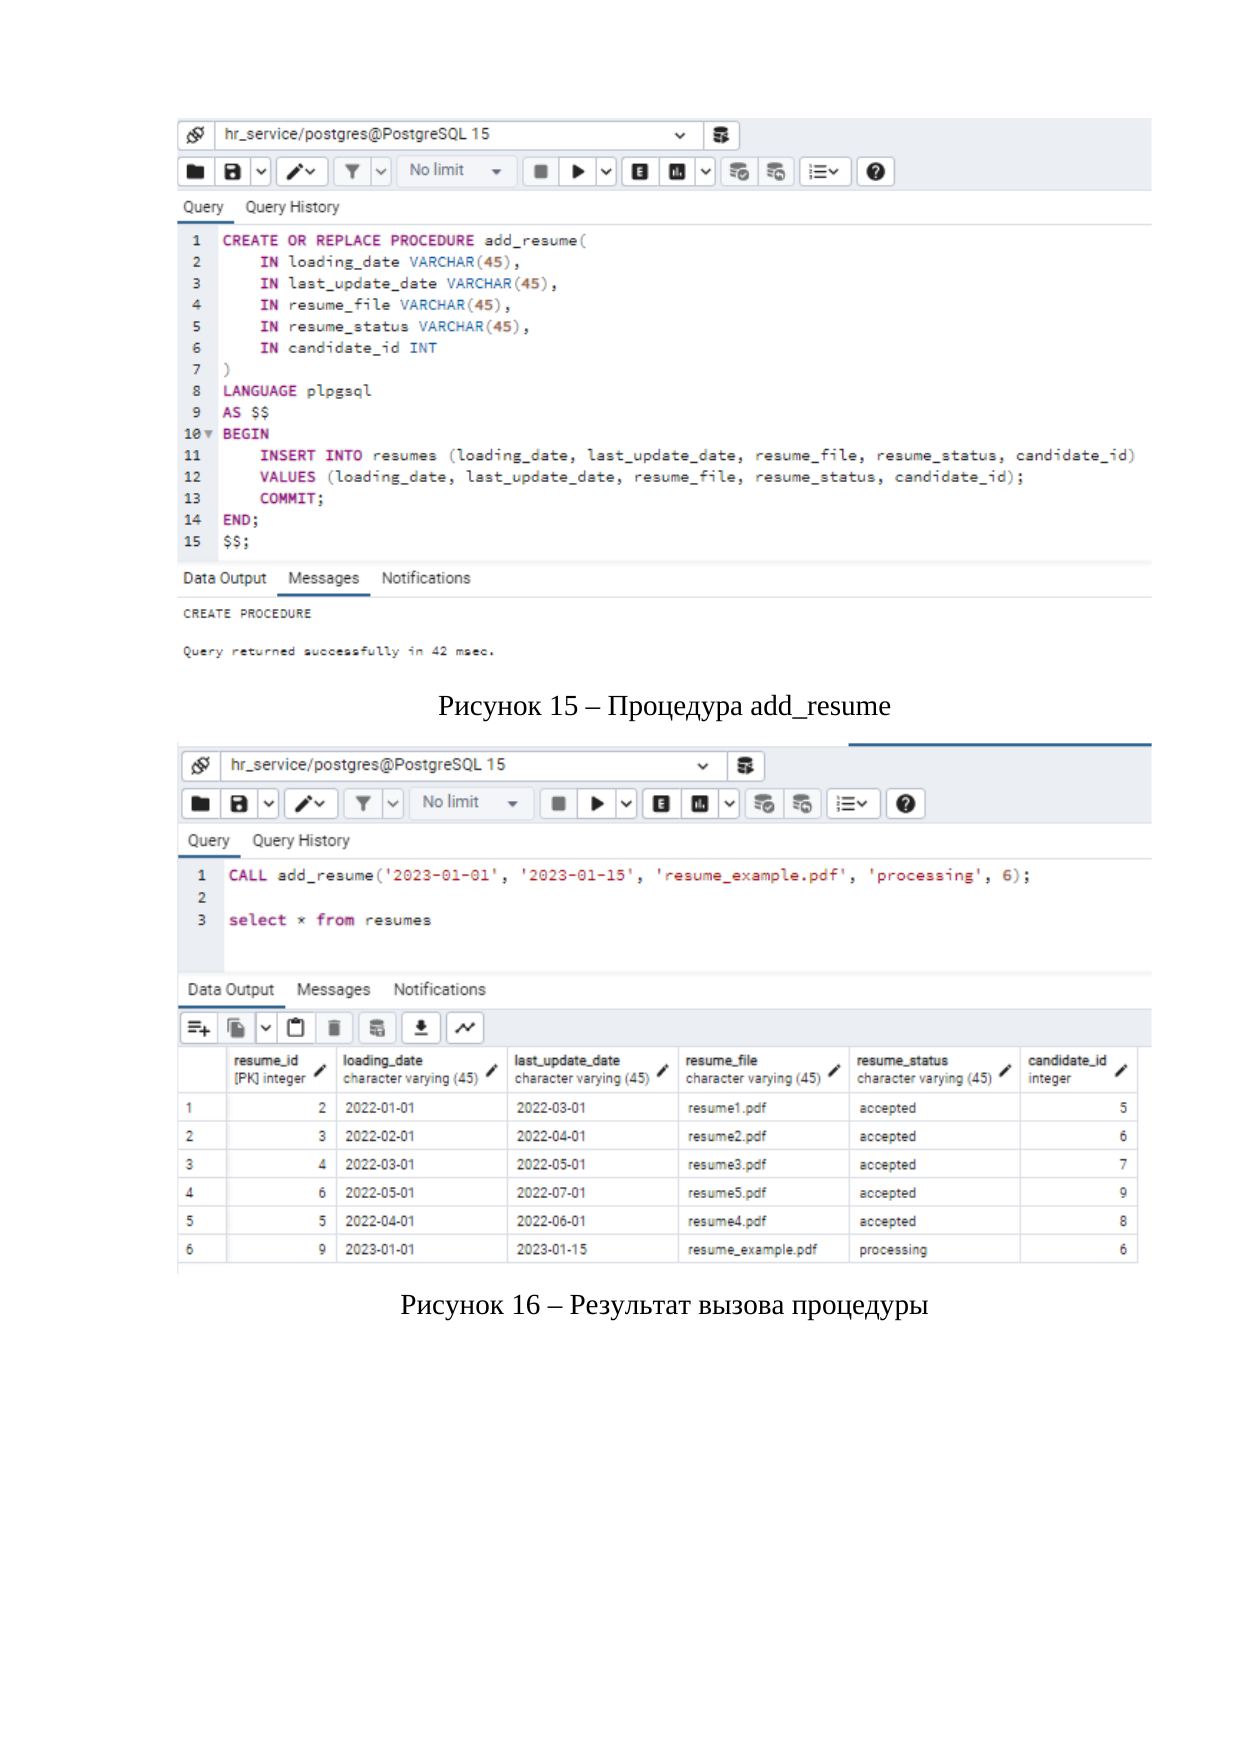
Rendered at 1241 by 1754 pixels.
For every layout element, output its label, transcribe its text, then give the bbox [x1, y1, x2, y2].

text Рисунок 15 – Процедура add_resume [177, 688, 1152, 722]
text Рисунок 16 – Результат вызова процедуры [177, 1287, 1152, 1321]
picture [177, 118, 1152, 674]
picture [177, 742, 1152, 1274]
